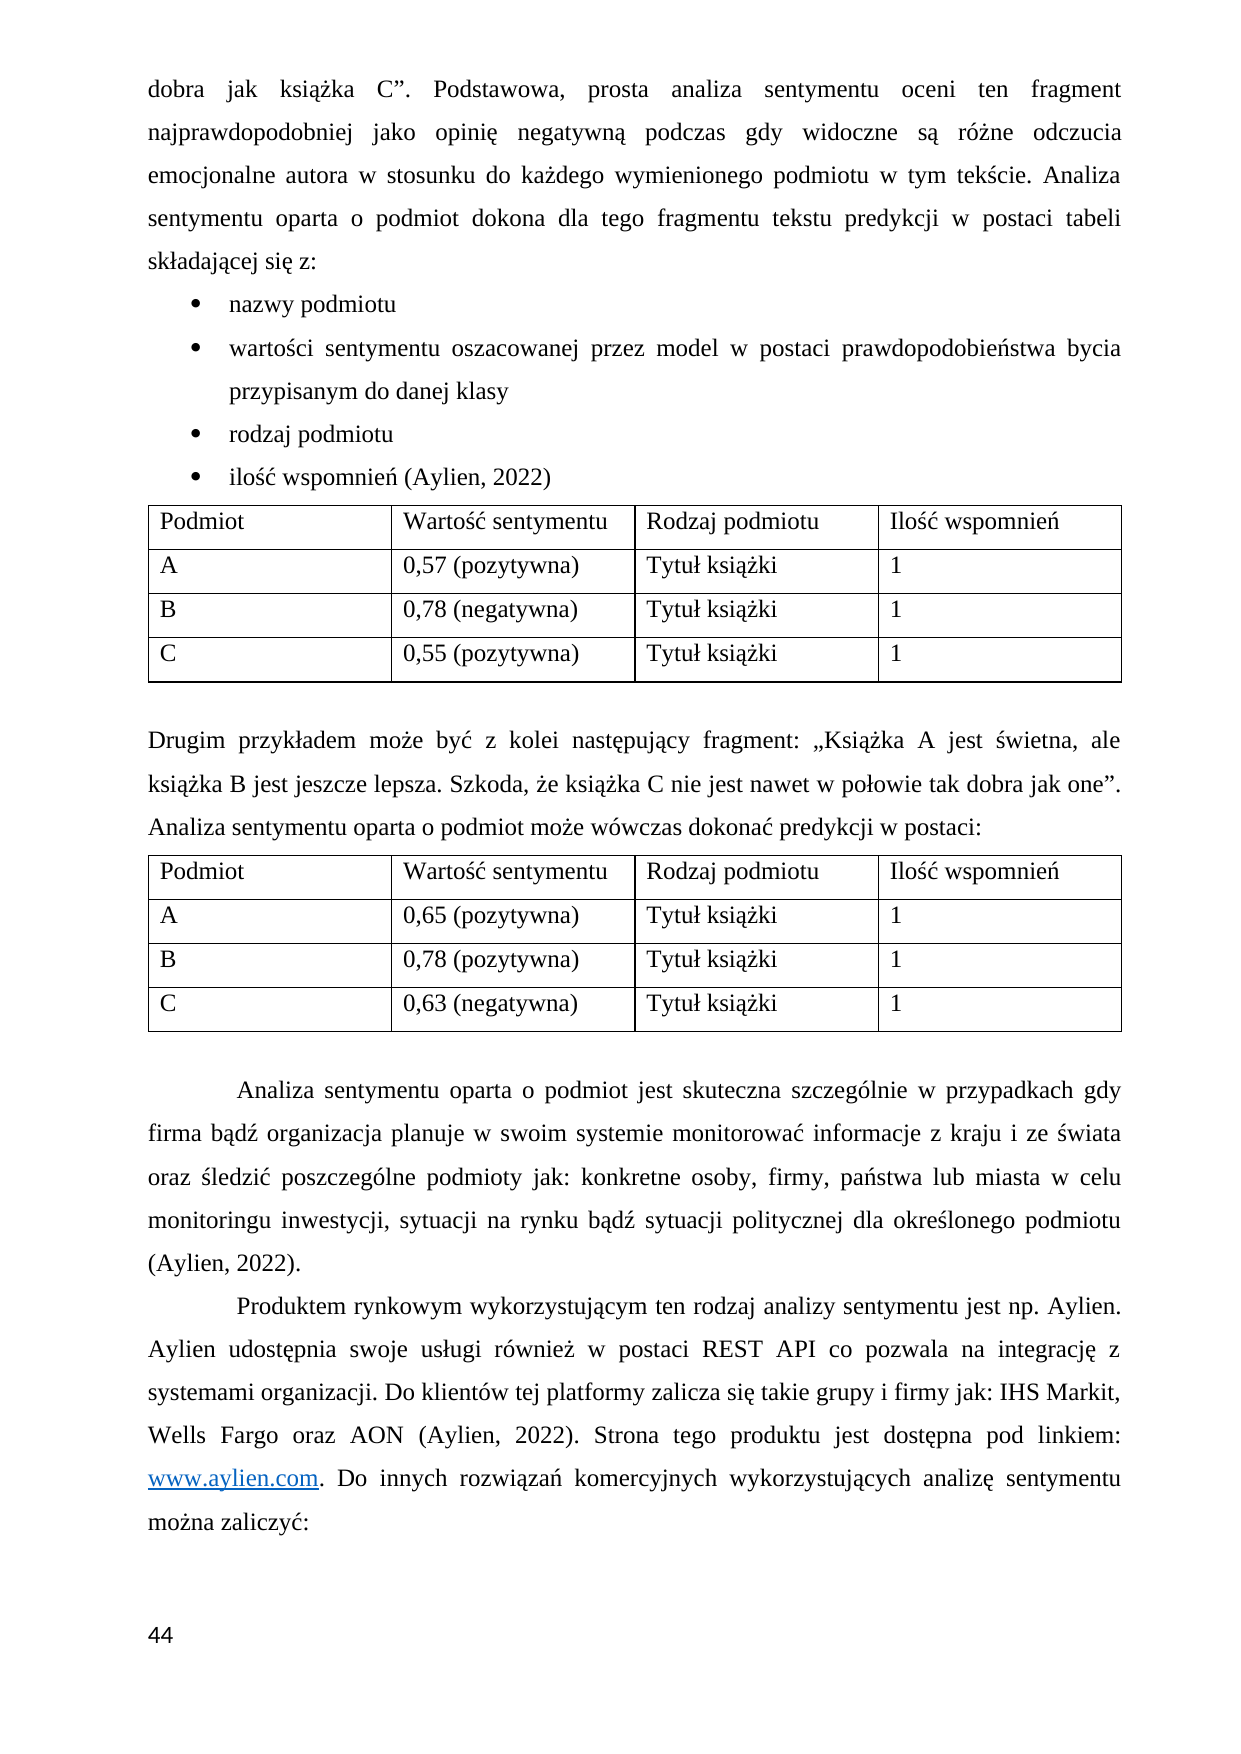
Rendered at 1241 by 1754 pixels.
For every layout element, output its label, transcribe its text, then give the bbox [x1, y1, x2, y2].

table_cell 0,78 (pozytywna) [392, 944, 634, 987]
table_cell A [149, 900, 391, 943]
table_cell Tytuł książki [636, 988, 878, 1031]
table_cell 1 [879, 944, 1121, 987]
table_cell 0,57 (pozytywna) [392, 550, 634, 593]
table_cell Tytuł książki [636, 900, 878, 943]
list wartości sentymentu oszacowanej przez model w postaci prawdopodobieństwa bycia przypisanym do danej klasy [191, 333, 1122, 404]
table_header Podmiot [149, 856, 391, 899]
table_cell Tytuł książki [636, 638, 878, 681]
text Produktem rynkowym wykorzystującym ten rodzaj analizy sentymentu jest np. Aylien. Aylien udostępnia swoje usługi również w postaci REST API co pozwala na integrację z systemami organizacji. Do klientów tej platformy zalicza się takie grupy i firmy jak: IHS Markit, Wells Fargo oraz AON. Strona tego produktu jest dostępna pod linkiem: www.aylien.com. Do innych rozwiązań komercyjnych wykorzystujących analizę sentymentu można zaliczyć: [148, 1291, 1122, 1535]
text Drugim przykładem może być z kolei następujący fragment: „Książka A jest świetna, ale książka B jest jeszcze lepsza. Szkoda, że książka C nie jest nawet w połowie tak dobra jak one”. Analiza sentymentu oparta o podmiot może wówczas dokonać predykcji w postaci: [148, 726, 1122, 841]
table_cell Tytuł książki [636, 594, 878, 637]
table_cell 0,78 (negatywna) [392, 594, 634, 637]
table_header Wartość sentymentu [392, 506, 634, 549]
table_cell 0,55 (pozytywna) [392, 638, 634, 681]
table_cell 1 [879, 638, 1121, 681]
table_header Podmiot [149, 506, 391, 549]
table_cell Tytuł książki [636, 944, 878, 987]
table_cell 1 [879, 988, 1121, 1031]
table_cell 1 [879, 594, 1121, 637]
table_cell C [149, 638, 391, 681]
table_cell Tytuł książki [636, 550, 878, 593]
table_cell A [149, 550, 391, 593]
table_header Ilość wspomnień [879, 856, 1121, 899]
list ilość wspomnień [191, 462, 1122, 491]
table_cell 1 [879, 900, 1121, 943]
table_cell 0,63 (negatywna) [392, 988, 634, 1031]
table_header Wartość sentymentu [392, 856, 634, 899]
table_cell B [149, 944, 391, 987]
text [148, 74, 1122, 275]
list rodzaj podmiotu [191, 419, 1122, 448]
list nazwy podmiotu [191, 289, 1122, 318]
table_cell 0,65 (pozytywna) [392, 900, 634, 943]
table_header Ilość wspomnień [879, 506, 1121, 549]
table_cell 1 [879, 550, 1121, 593]
table_cell B [149, 594, 391, 637]
table_cell C [149, 988, 391, 1031]
table_header Rodzaj podmiotu [636, 856, 878, 899]
text Analiza sentymentu oparta o podmiot jest skuteczna szczególnie w przypadkach gdy firma bądź organizacja planuje w swoim systemie monitorować informacje z kraju i ze świata oraz śledzić poszczególne podmioty jak: konkretne osoby, firmy, państwa lub miasta w celu monitoringu inwestycji, sytuacji na rynku bądź sytuacji politycznej dla określonego podmiotu. [148, 1075, 1122, 1277]
table_header Rodzaj podmiotu [636, 506, 878, 549]
